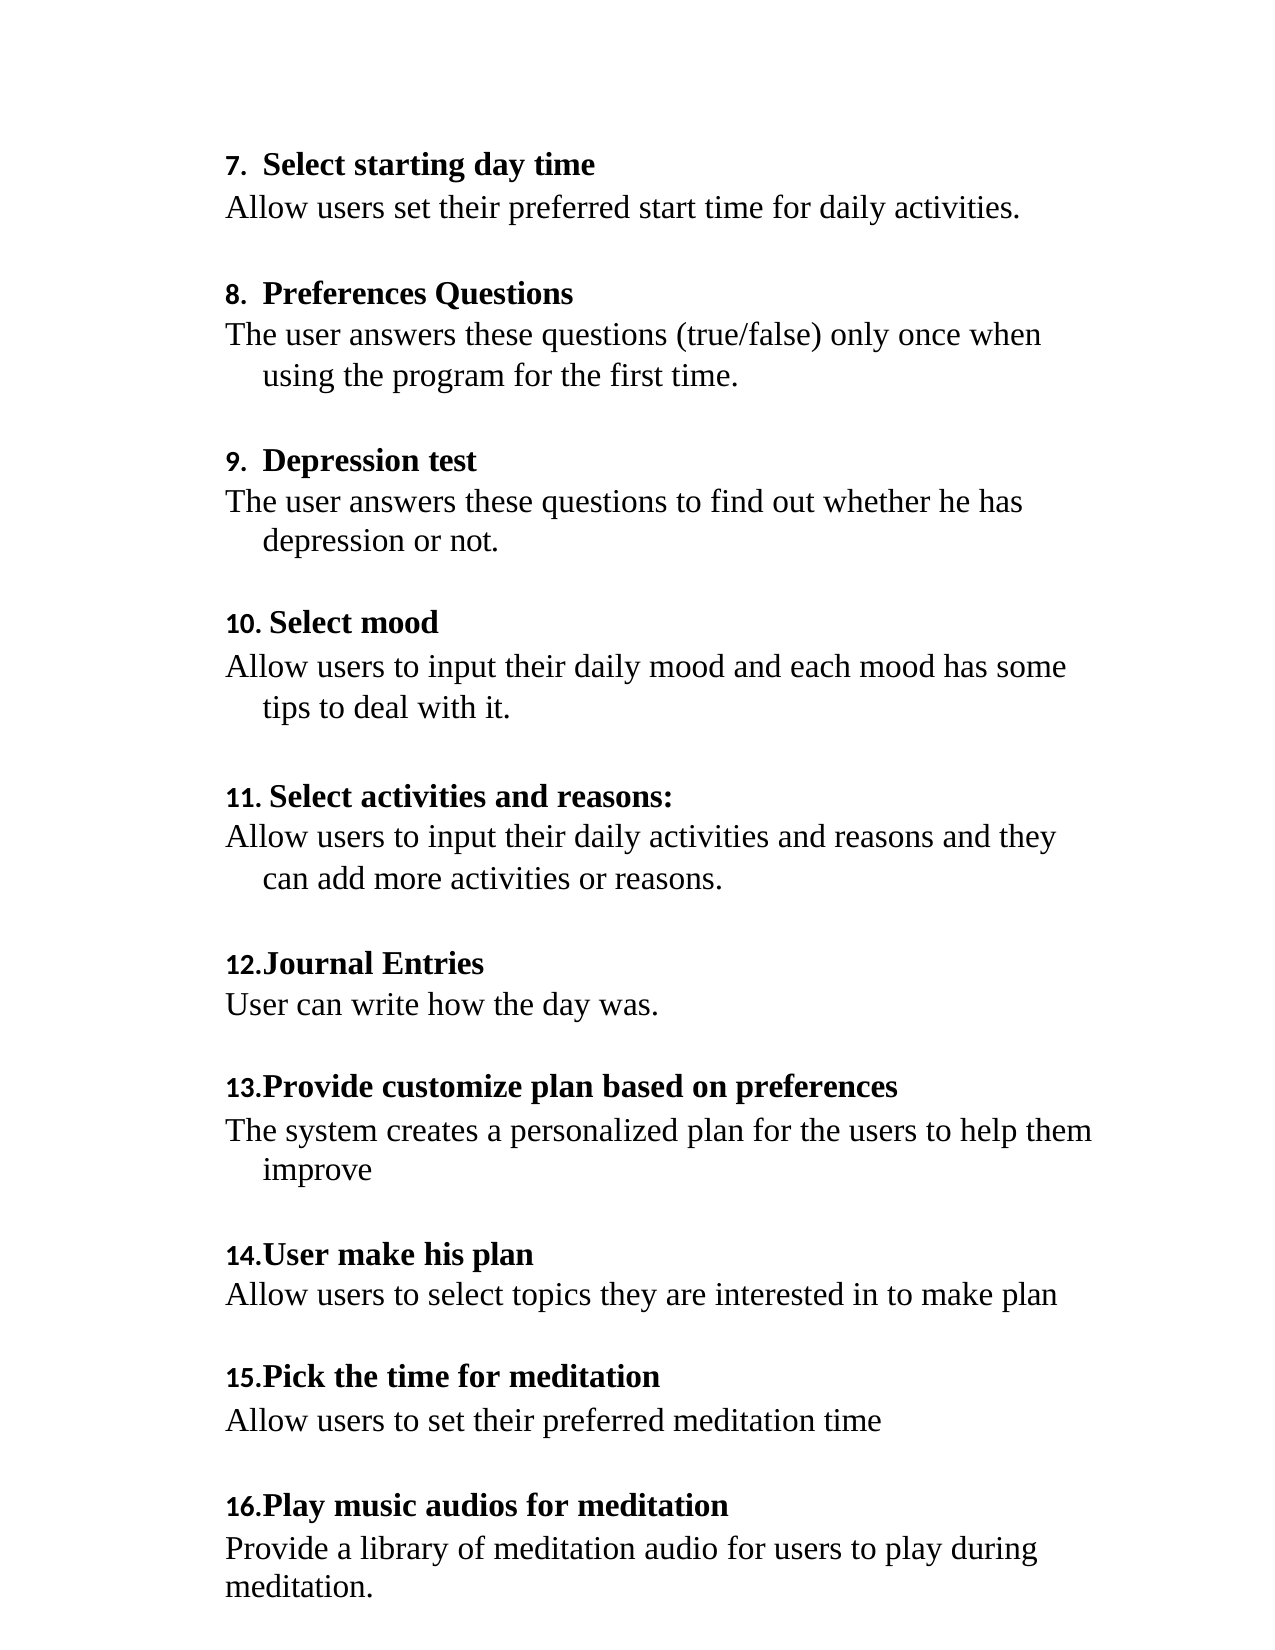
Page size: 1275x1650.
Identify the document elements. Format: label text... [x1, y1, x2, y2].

subtitle Select mood [225, 602, 1096, 640]
subtitle Provide customize plan based on preferences [225, 1066, 1096, 1105]
subtitle User make his plan [225, 1234, 1096, 1272]
text Allow users to set their preferred meditation time [225, 1401, 1096, 1439]
text Allow users set their preferred start time for daily activities. [225, 188, 1096, 226]
text Allow users to select topics they are interested in to make plan [225, 1275, 1096, 1313]
subtitle Select starting day time [225, 144, 1096, 182]
subtitle Pick the time for meditation [225, 1356, 1096, 1395]
text User can write how the day was. [225, 984, 1096, 1023]
text Provide a library of meditation audio for users to play during meditation. [225, 1528, 1096, 1604]
text The user answers these questions (true/false) only once when using the program for the first time. [225, 314, 1096, 393]
subtitle Preferences Questions [225, 273, 1096, 311]
text Allow users to input their daily mood and each mood has some tips to deal with it. [225, 646, 1083, 726]
subtitle Journal Entries [225, 943, 1096, 982]
subtitle Depression test [225, 441, 1096, 479]
subtitle Play music audios for meditation [225, 1485, 1096, 1524]
text Allow users to input their daily activities and reasons and they can add more activities or reasons. [225, 817, 1096, 896]
text The system creates a personalized plan for the users to help them improve [225, 1110, 1096, 1187]
text The user answers these questions to find out whether he has depression or not. [225, 482, 1096, 558]
subtitle Select activities and reasons: [225, 776, 1096, 814]
